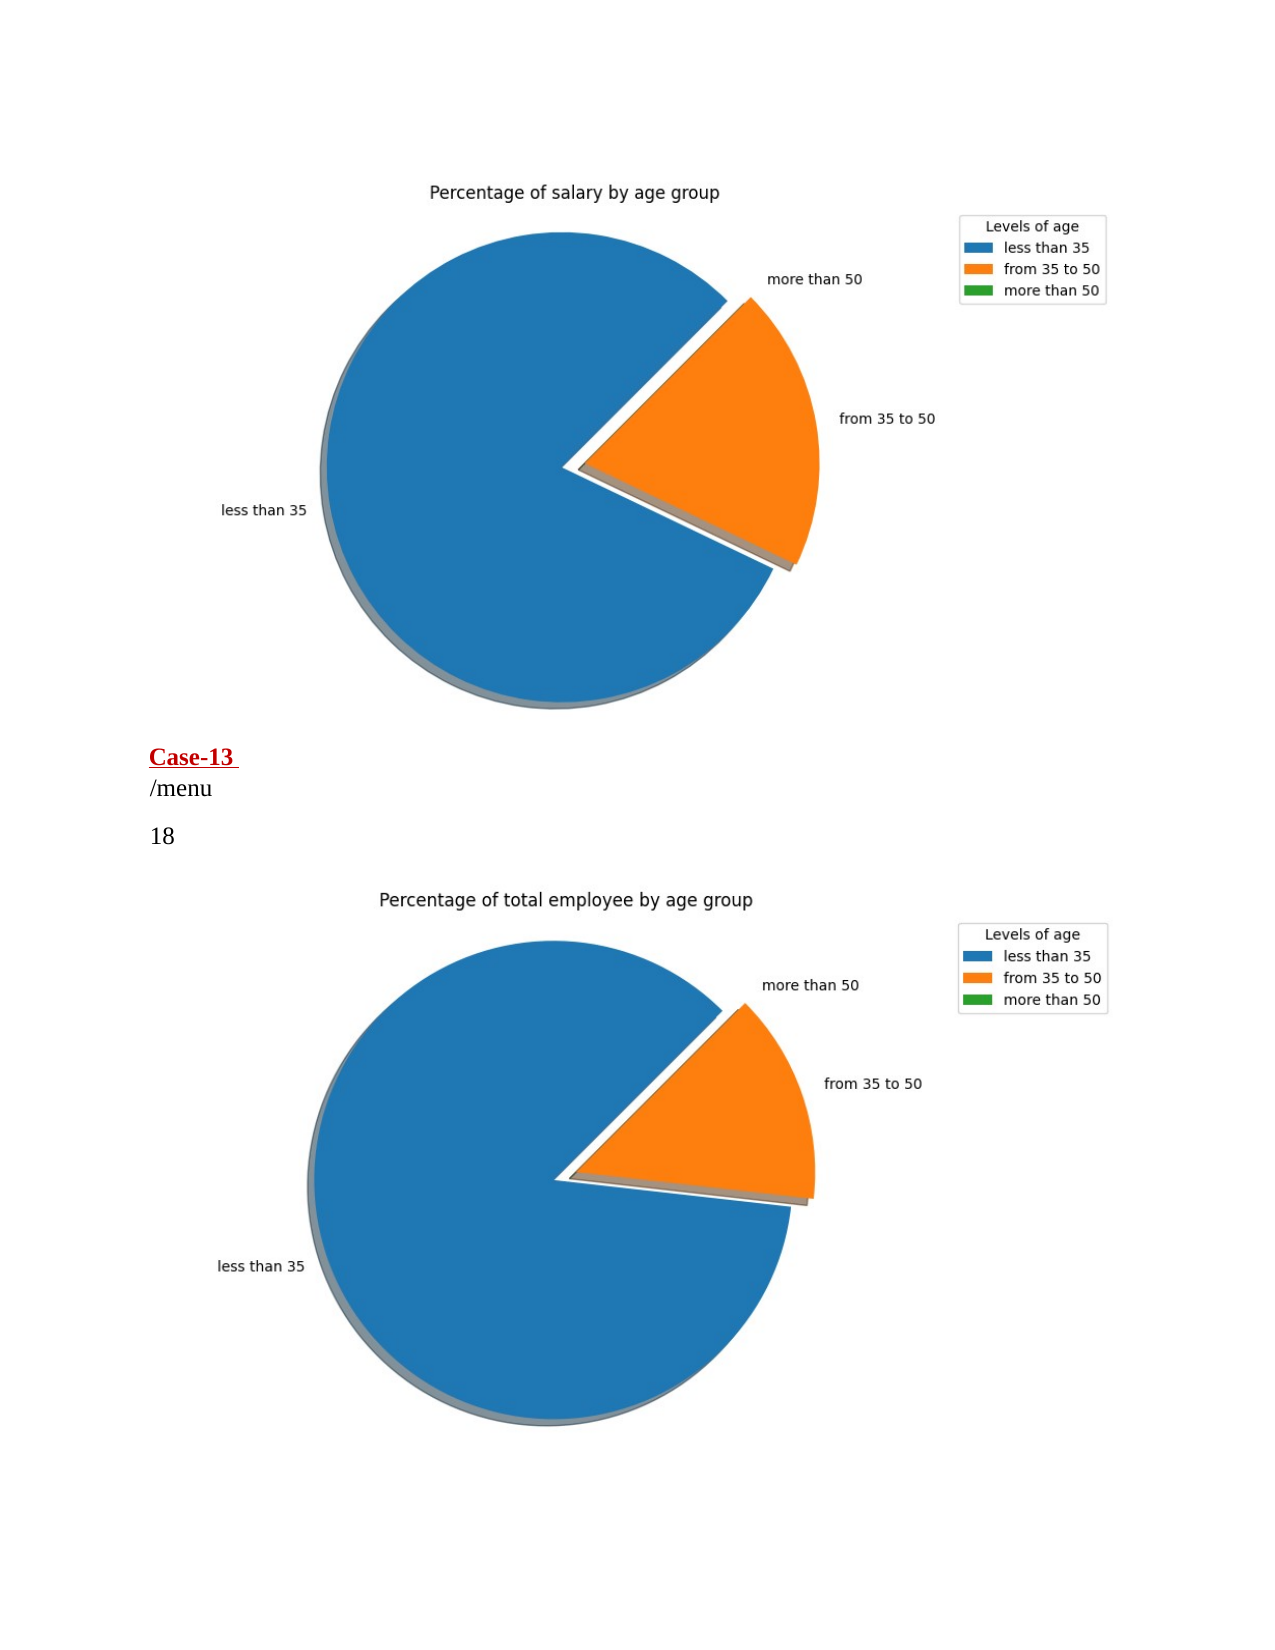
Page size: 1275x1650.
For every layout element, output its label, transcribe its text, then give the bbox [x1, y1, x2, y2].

text /menu [149, 773, 1125, 802]
picture [150, 868, 1125, 1453]
picture [150, 150, 1125, 729]
subtitle Case-13 [148, 742, 1125, 771]
text 18 [149, 821, 1125, 850]
